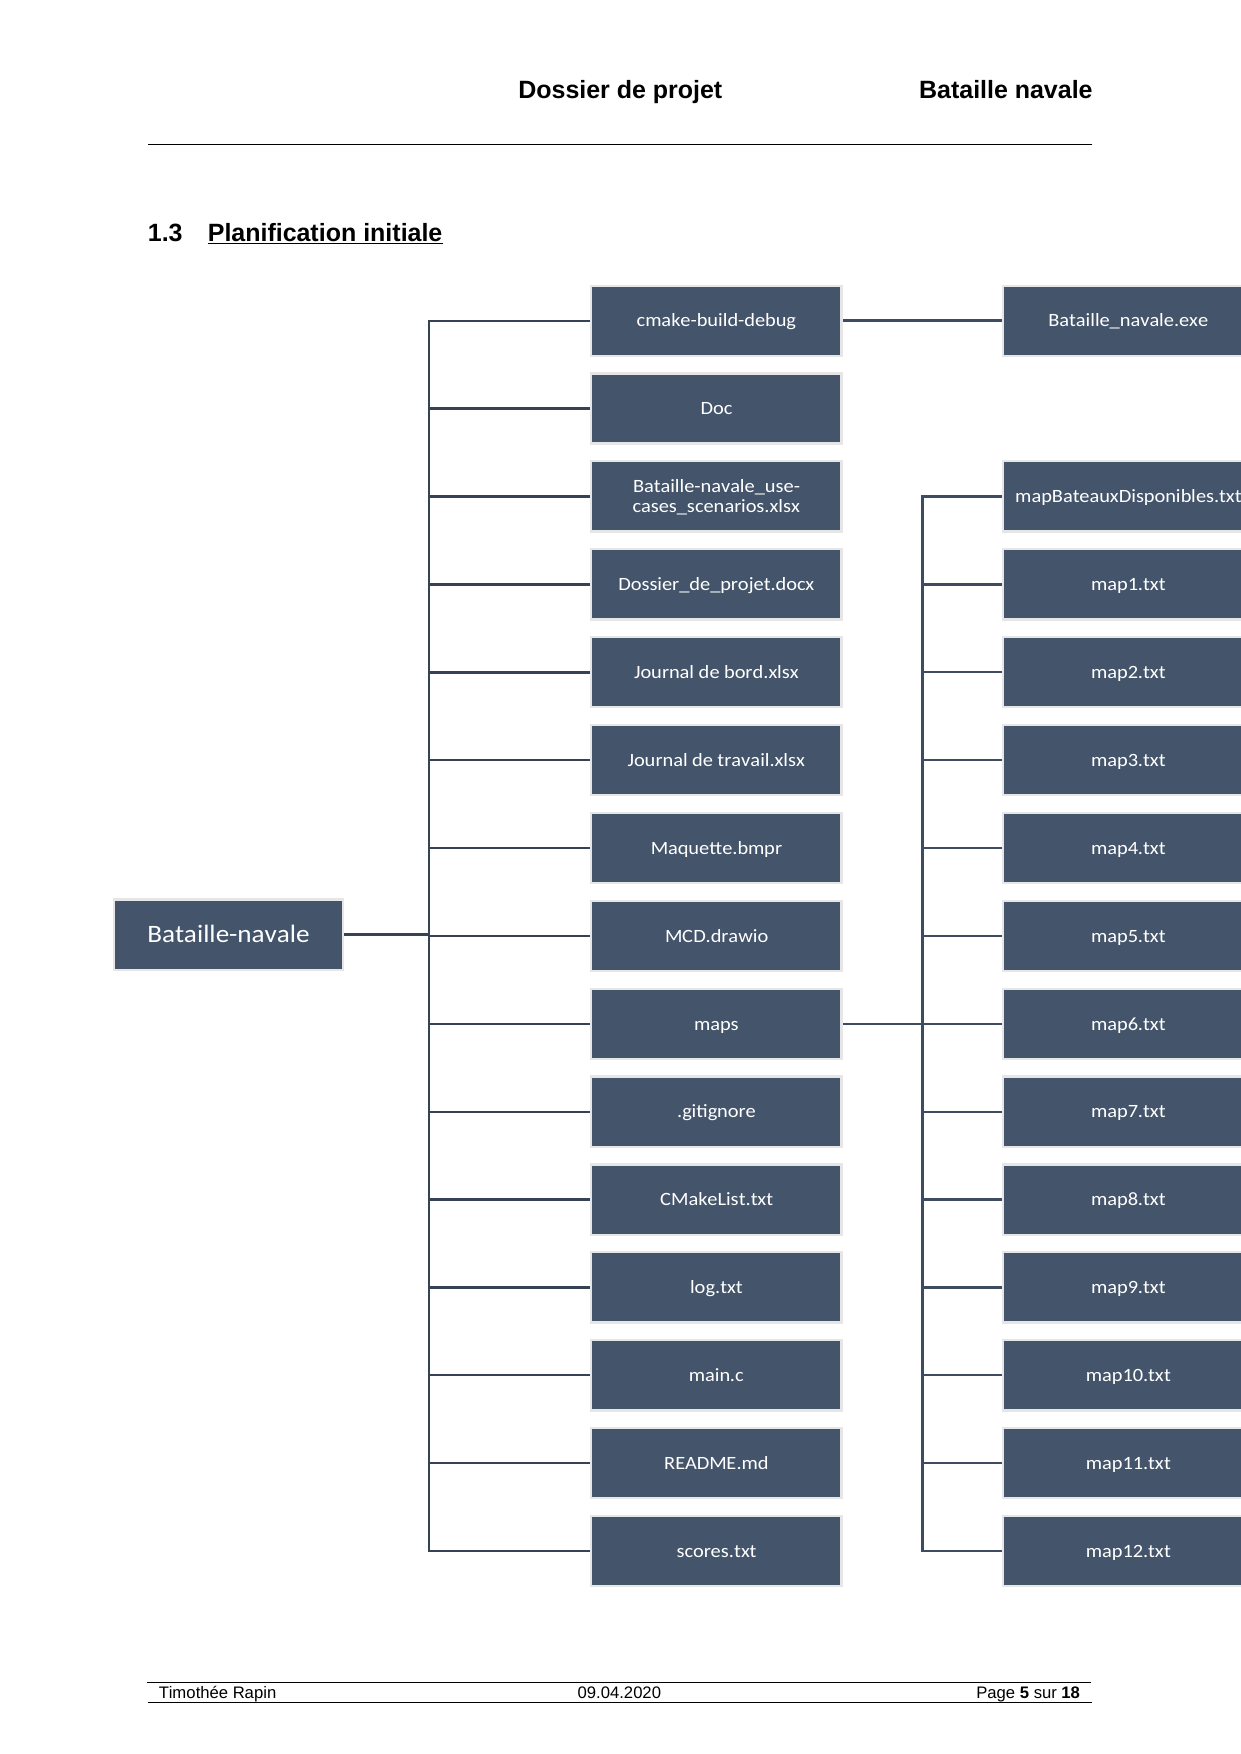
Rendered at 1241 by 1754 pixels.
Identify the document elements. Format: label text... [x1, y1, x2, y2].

subtitle Planification initiale [148, 218, 1092, 247]
